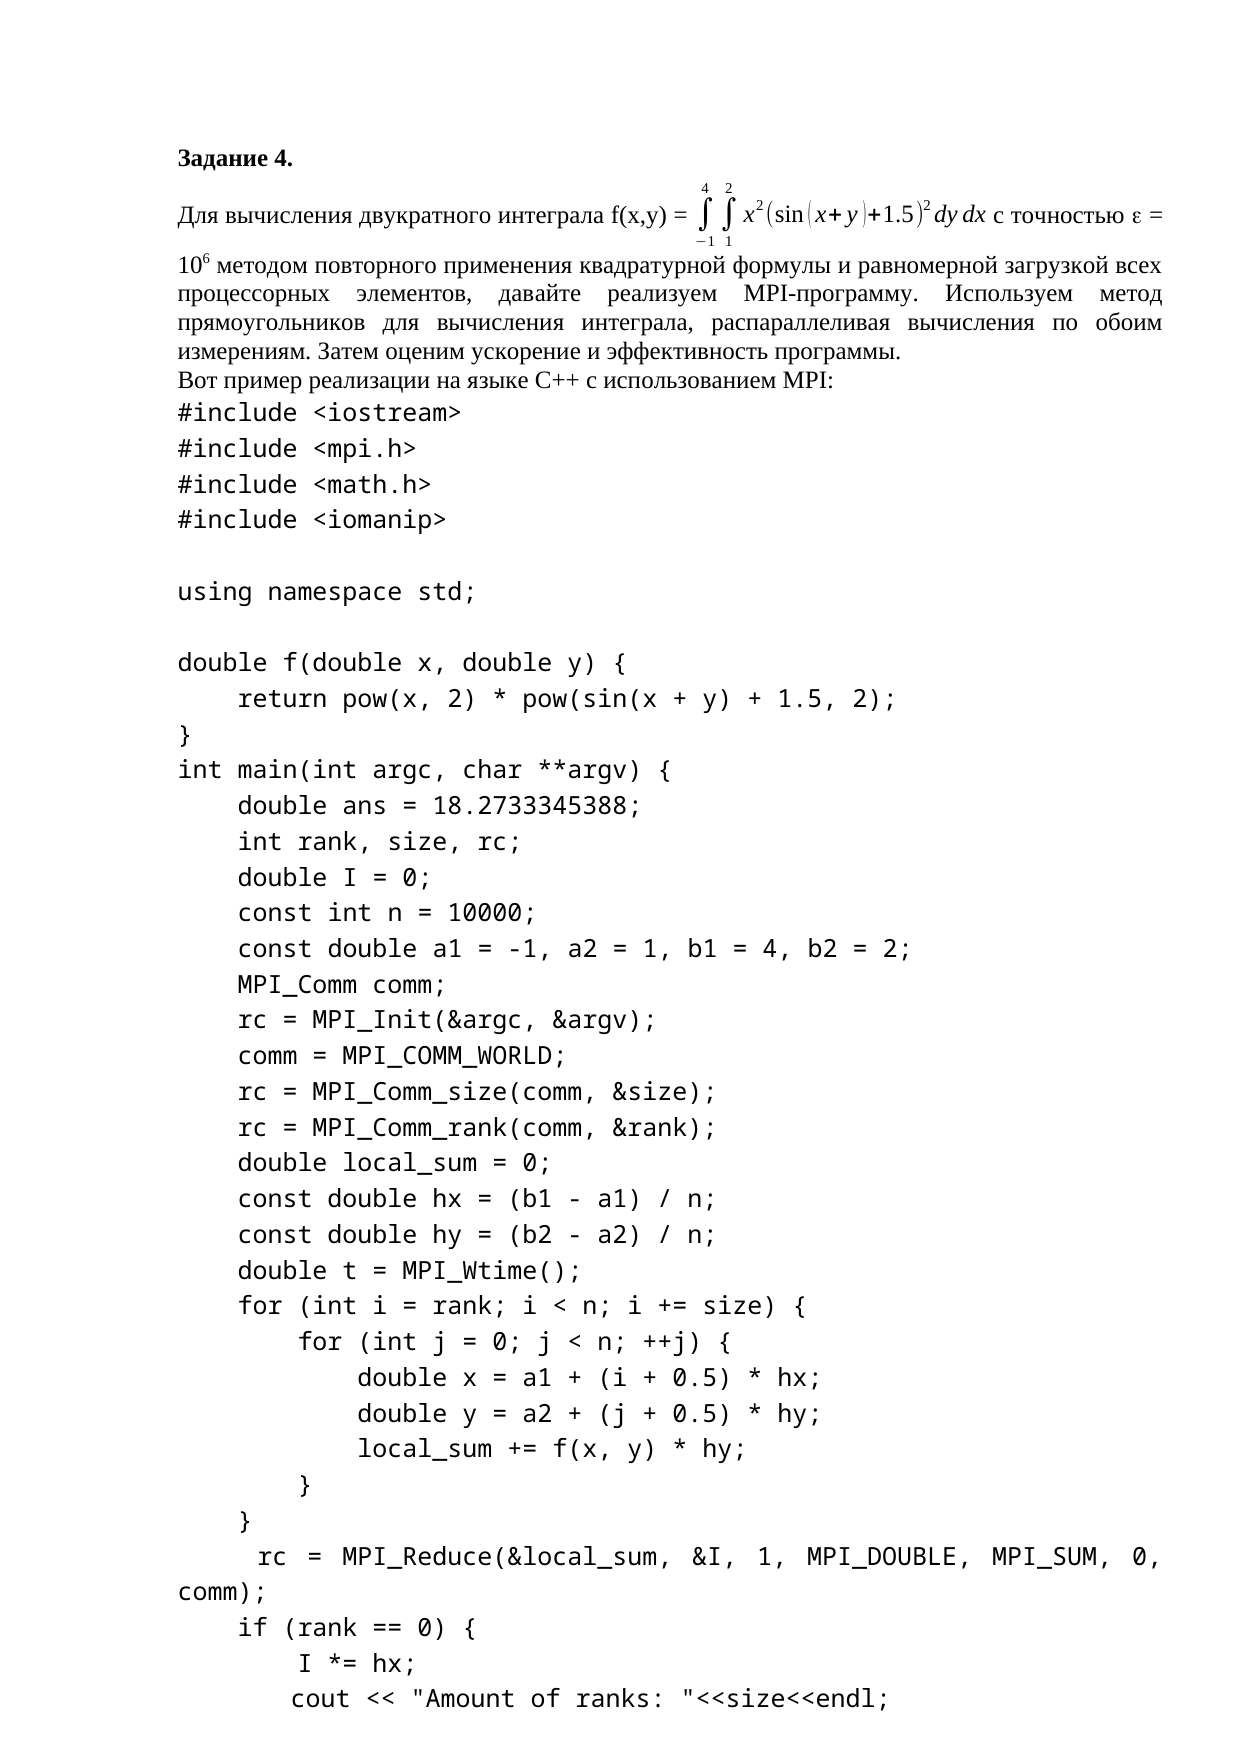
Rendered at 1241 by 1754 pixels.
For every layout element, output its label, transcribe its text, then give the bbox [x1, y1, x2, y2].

text const double hy = (b2 - a2) / n; [177, 1217, 1163, 1251]
text MPI_Comm comm; [177, 966, 1163, 1001]
text rc = MPI_Init(&argc, &argv); [177, 1002, 1163, 1036]
text Вот пример реализации на языке C++ с использованием MPI: [177, 365, 1163, 393]
text double y = a2 + (j + 0.5) * hy; [177, 1395, 1163, 1429]
text double t = MPI_Wtime(); [177, 1252, 1163, 1286]
text #include <iomanip> [177, 502, 1163, 536]
text if (rank == 0) { [177, 1609, 1163, 1644]
text rc = MPI_Reduce(&local_sum, &I, 1, MPI_DOUBLE, MPI_SUM, 0, comm); [177, 1538, 1163, 1608]
text #include <iostream> [177, 395, 1163, 429]
text local_sum += f(x, y) * hy; [177, 1431, 1163, 1465]
text for (int j = 0; j < n; ++j) { [177, 1324, 1163, 1358]
text for (int i = rank; i < n; i += size) { [177, 1288, 1163, 1322]
text } [177, 716, 1163, 750]
text double local_sum = 0; [177, 1145, 1163, 1179]
text #include <math.h> [177, 466, 1163, 500]
text return pow(x, 2) * pow(sin(x + y) + 1.5, 2); [177, 681, 1163, 715]
text double ans = 18.2733345388; [177, 788, 1163, 822]
text comm = MPI_COMM_WORLD; [177, 1038, 1163, 1072]
text double f(double x, double y) { [177, 645, 1163, 679]
text const int n = 10000; [177, 895, 1163, 929]
text } [177, 1467, 1163, 1501]
text double I = 0; [177, 859, 1163, 893]
text int main(int argc, char **argv) { [177, 752, 1163, 786]
subtitle Задание 4. [177, 143, 1163, 172]
text int rank, size, rc; [177, 823, 1163, 858]
text double x = a1 + (i + 0.5) * hx; [177, 1359, 1163, 1393]
text rc = MPI_Comm_size(comm, &size); [177, 1074, 1163, 1108]
text const double a1 = -1, a2 = 1, b1 = 4, b2 = 2; [177, 931, 1163, 965]
text const double hx = (b1 - a1) / n; [177, 1181, 1163, 1215]
text #include <mpi.h> [177, 431, 1163, 464]
text using namespace std; [177, 573, 1163, 607]
text rc = MPI_Comm_rank(comm, &rank); [177, 1109, 1163, 1143]
text I *= hx; [177, 1645, 1163, 1679]
text cout << "Amount of ranks: "<<size<<endl; [177, 1681, 1163, 1715]
text } [177, 1502, 1163, 1536]
subtitle Для вычисления двукратного интеграла f(x,y) = с точностью = 106 методом повторного применения квадратурной формулы и равномерной загрузкой всех процессорных элементов, давайте реализуем MPI-программу. Используем метод прямоугольников для вычисления интеграла, распараллеливая вычисления по обоим измерениям. Затем оценим ускорение и эффективность программы. [177, 179, 1163, 365]
